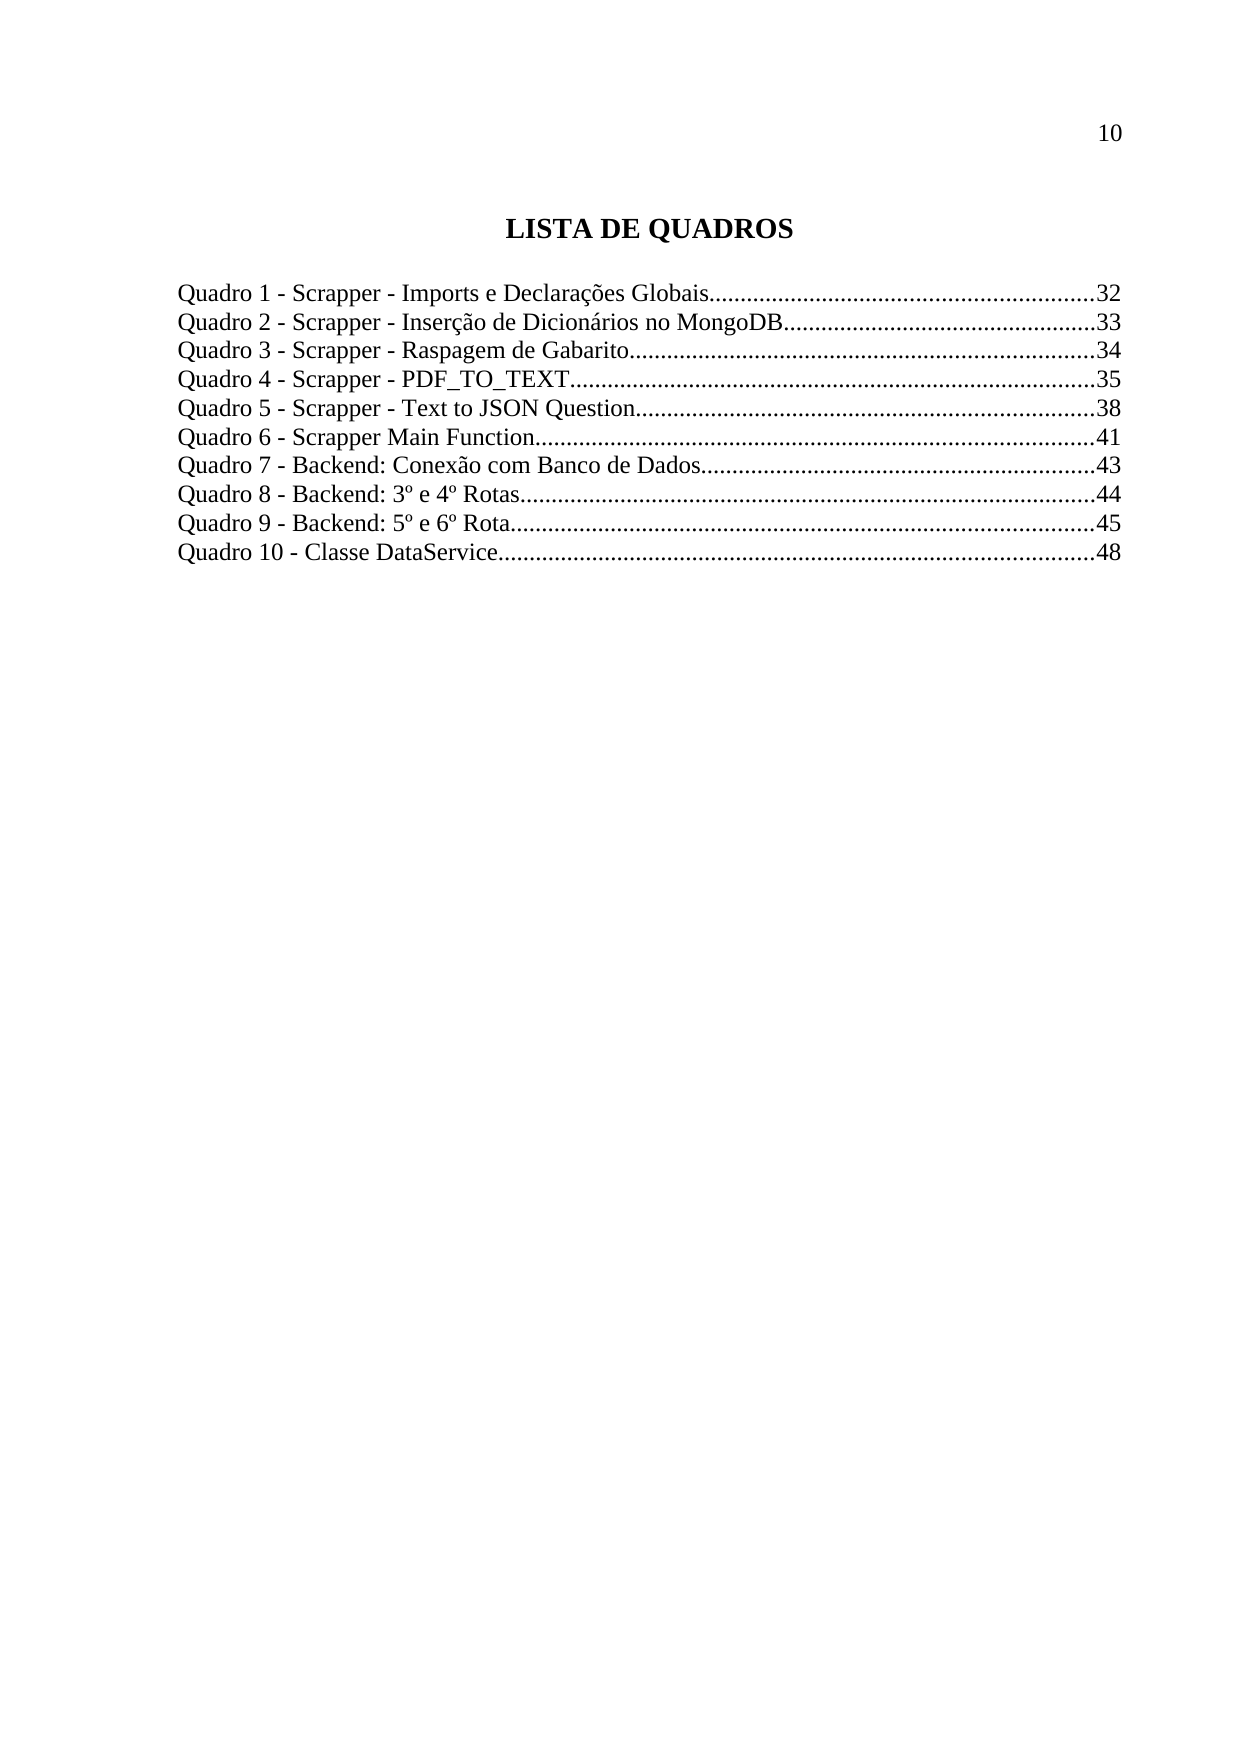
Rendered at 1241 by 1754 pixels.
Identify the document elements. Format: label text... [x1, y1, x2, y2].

text Quadro 7 - Backend: Conexão com Banco de Dados 43 [177, 450, 1122, 479]
text Quadro 3 - Scrapper - Raspagem de Gabarito 34 [177, 335, 1122, 364]
text Quadro 6 - Scrapper Main Function 41 [177, 422, 1122, 450]
text LISTA DE QUADROS [177, 211, 1122, 244]
text Quadro 2 - Scrapper - Inserção de Dicionários no MongoDB 33 [177, 307, 1122, 335]
text Quadro 8 - Backend: 3º e 4º Rotas 44 [177, 479, 1122, 508]
text Quadro 4 - Scrapper - PDF_TO_TEXT 35 [177, 364, 1122, 393]
text Quadro 1 - Scrapper - Imports e Declarações Globais 32 [177, 278, 1122, 307]
text Quadro 10 - Classe DataService 48 [177, 537, 1122, 565]
text Quadro 5 - Scrapper - Text to JSON Question 38 [177, 393, 1122, 422]
text Quadro 9 - Backend: 5º e 6º Rota 45 [177, 508, 1122, 537]
